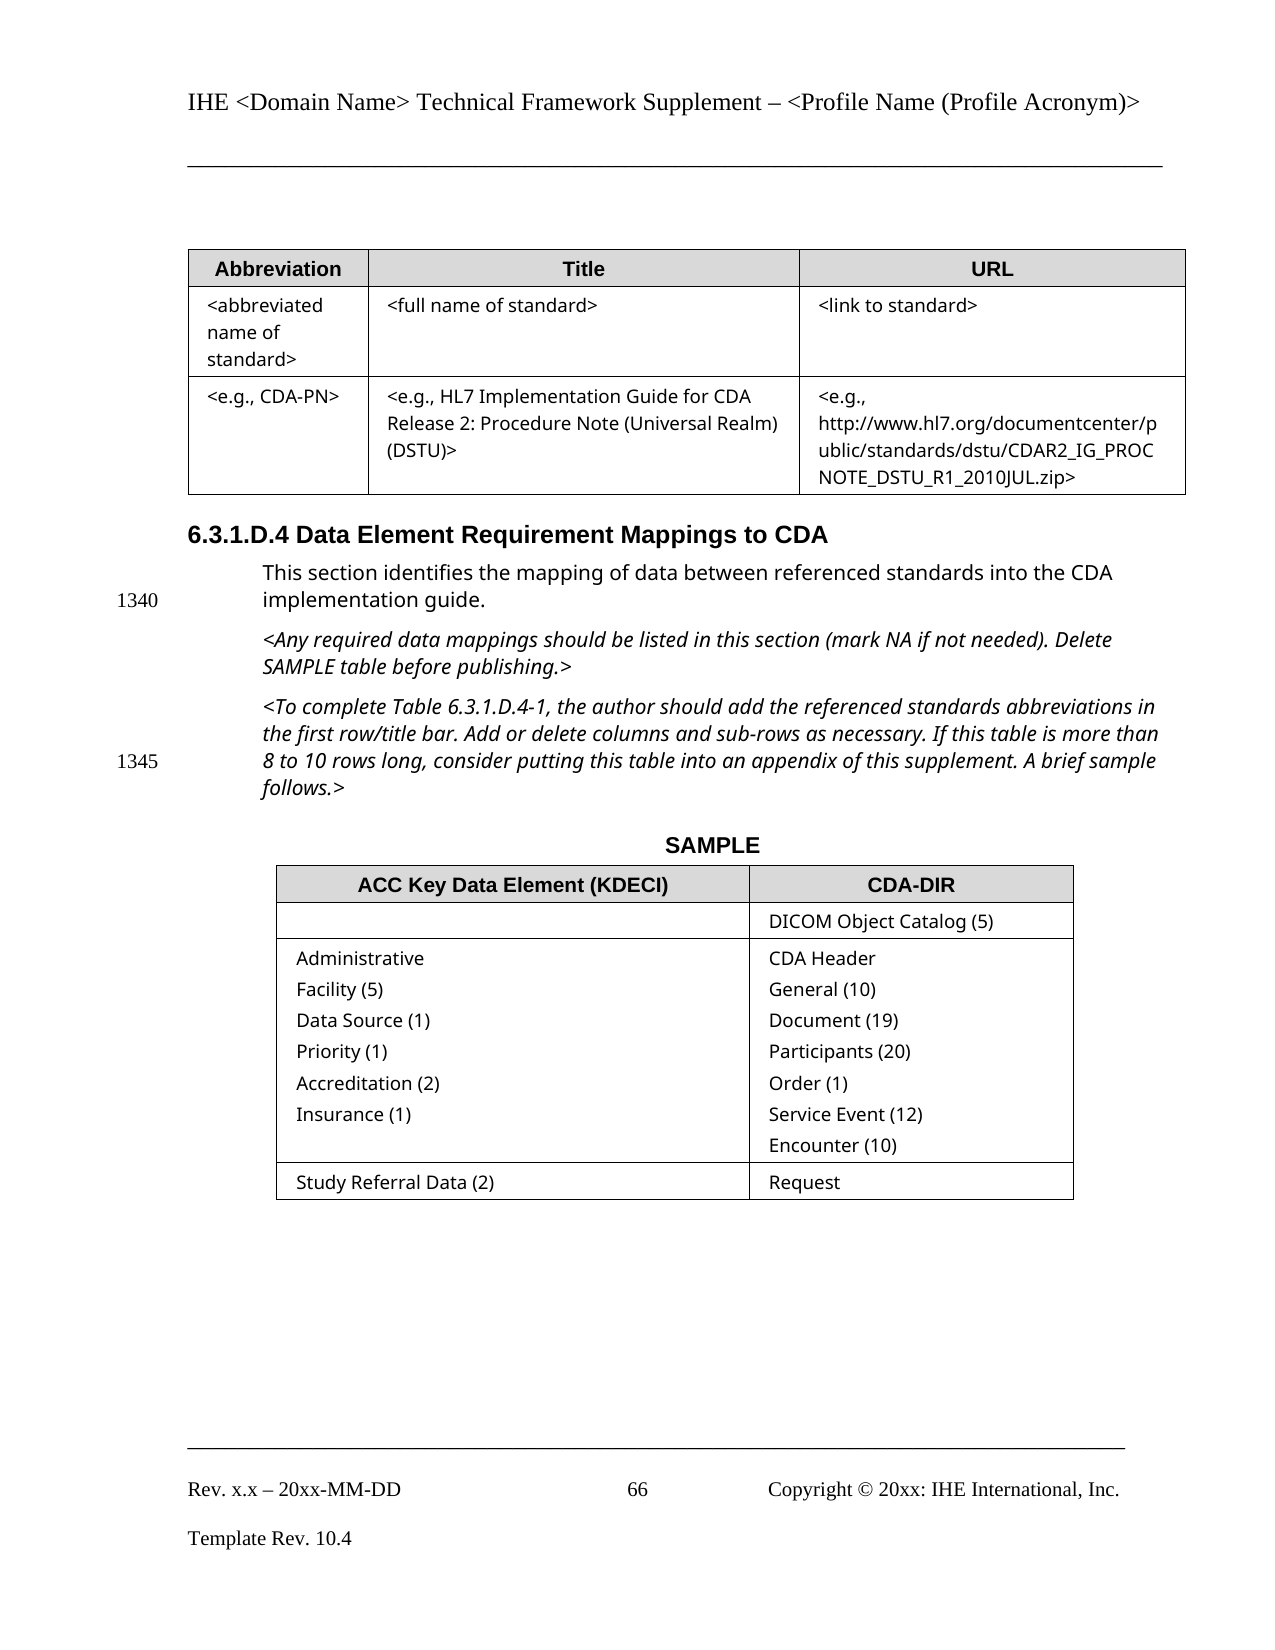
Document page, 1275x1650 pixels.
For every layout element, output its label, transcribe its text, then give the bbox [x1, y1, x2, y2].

table_header URL [800, 250, 1185, 286]
text This section identifies the mapping of data between referenced standards into the CDA implementation guide. [262, 559, 1162, 613]
table_header CDA-DIR [750, 866, 1073, 902]
table_cell [277, 903, 749, 938]
table_cell <abbreviated name of standard> [189, 287, 368, 376]
table_header Title [369, 250, 799, 286]
table_cell <link to standard> [800, 287, 1185, 376]
subtitle 6.3.1.D.4 Data Element Requirement Mappings to CDA [187, 520, 1162, 549]
text <To complete Table 6.3.1.D.4-1, the author should add the referenced standards abbreviations in the first row/title bar. Add or delete columns and sub-rows as necessary. If this table is more than 8 to 10 rows long, consider putting this table into an appendix of this supplement. A brief sample follows.> [262, 692, 1162, 801]
text <Any required data mappings should be listed in this section (mark NA if not needed). Delete SAMPLE table before publishing.> [262, 626, 1162, 680]
table_header ACC Key Data Element (KDECI) [277, 866, 749, 902]
table_cell <e.g., http://www.hl7.org/documentcenter/public/standards/dstu/CDAR2_IG_PROCNOTE_DSTU_R1_2010JUL.zip> [800, 377, 1185, 494]
title SAMPLE [262, 832, 1162, 859]
table_cell Study Referral Data (2) [277, 1163, 749, 1199]
table_cell Administrative Facility (5) Data Source (1) Priority (1) Accreditation (2) Insurance (1) [277, 939, 749, 1162]
table_cell CDA Header General (10) Document (19) Participants (20) Order (1) Service Event (12) Encounter (10) [750, 939, 1073, 1162]
table_cell <e.g., CDA-PN> [189, 377, 368, 494]
table_cell Request [750, 1163, 1073, 1199]
table_cell <e.g., HL7 Implementation Guide for CDA Release 2: Procedure Note (Universal Realm) (DSTU)> [369, 377, 799, 494]
table_cell DICOM Object Catalog (5) [750, 903, 1073, 938]
table_header Abbreviation [189, 250, 368, 286]
table_cell <full name of standard> [369, 287, 799, 376]
